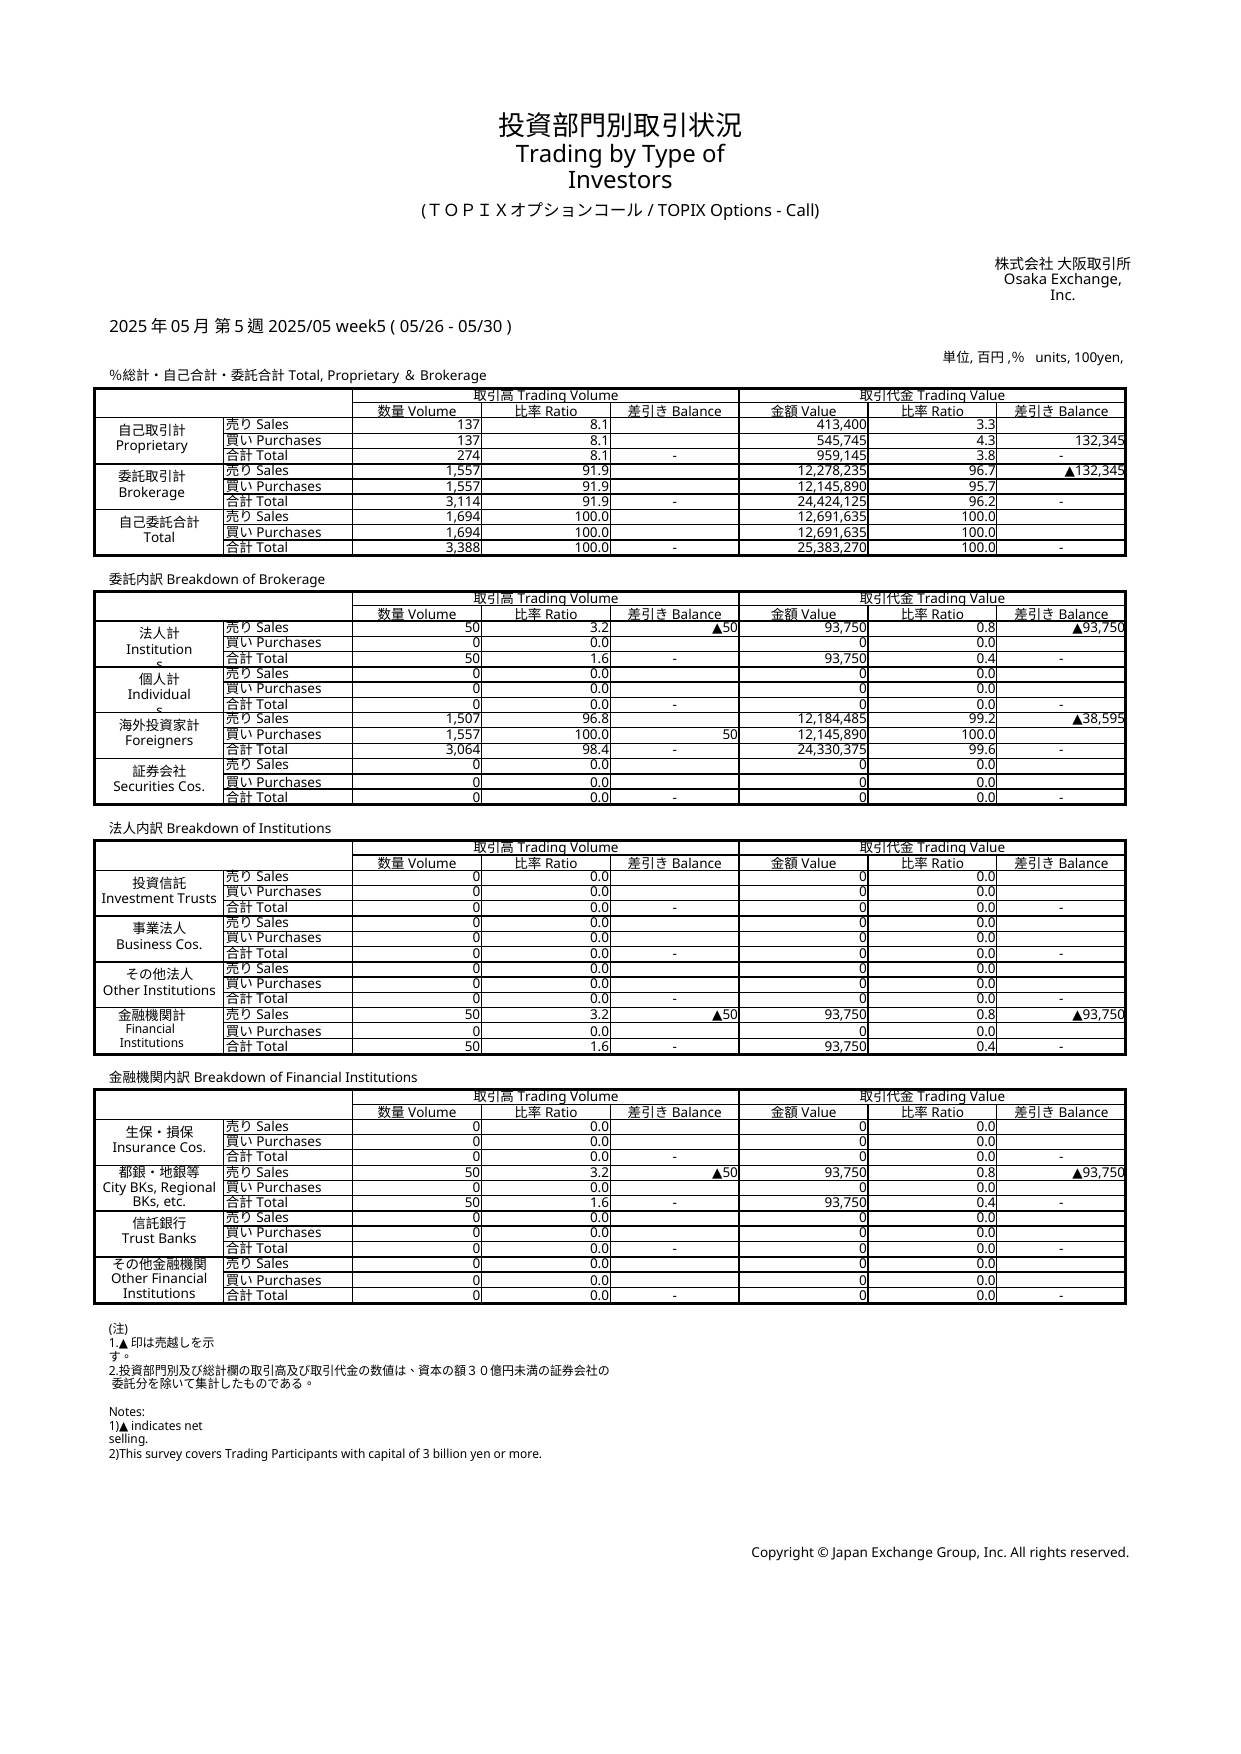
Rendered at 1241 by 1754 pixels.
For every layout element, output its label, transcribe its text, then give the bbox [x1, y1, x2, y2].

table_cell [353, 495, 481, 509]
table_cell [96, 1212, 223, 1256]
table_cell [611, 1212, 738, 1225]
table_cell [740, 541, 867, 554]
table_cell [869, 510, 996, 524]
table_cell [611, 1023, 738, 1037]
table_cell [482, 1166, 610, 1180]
text 委託内訳 Breakdown of Brokerage [109, 573, 1136, 587]
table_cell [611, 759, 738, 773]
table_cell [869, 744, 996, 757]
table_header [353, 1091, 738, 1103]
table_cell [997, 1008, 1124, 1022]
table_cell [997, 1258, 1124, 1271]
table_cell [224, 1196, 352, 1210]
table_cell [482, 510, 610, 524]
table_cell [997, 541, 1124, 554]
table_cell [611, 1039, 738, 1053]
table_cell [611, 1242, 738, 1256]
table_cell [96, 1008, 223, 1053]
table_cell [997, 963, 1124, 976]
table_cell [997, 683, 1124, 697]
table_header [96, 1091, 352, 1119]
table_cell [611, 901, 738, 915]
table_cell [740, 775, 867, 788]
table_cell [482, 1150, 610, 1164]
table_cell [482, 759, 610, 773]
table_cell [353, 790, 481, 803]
text 株式会社 大阪取引所 Osaka Exchange, Inc. [989, 257, 1136, 303]
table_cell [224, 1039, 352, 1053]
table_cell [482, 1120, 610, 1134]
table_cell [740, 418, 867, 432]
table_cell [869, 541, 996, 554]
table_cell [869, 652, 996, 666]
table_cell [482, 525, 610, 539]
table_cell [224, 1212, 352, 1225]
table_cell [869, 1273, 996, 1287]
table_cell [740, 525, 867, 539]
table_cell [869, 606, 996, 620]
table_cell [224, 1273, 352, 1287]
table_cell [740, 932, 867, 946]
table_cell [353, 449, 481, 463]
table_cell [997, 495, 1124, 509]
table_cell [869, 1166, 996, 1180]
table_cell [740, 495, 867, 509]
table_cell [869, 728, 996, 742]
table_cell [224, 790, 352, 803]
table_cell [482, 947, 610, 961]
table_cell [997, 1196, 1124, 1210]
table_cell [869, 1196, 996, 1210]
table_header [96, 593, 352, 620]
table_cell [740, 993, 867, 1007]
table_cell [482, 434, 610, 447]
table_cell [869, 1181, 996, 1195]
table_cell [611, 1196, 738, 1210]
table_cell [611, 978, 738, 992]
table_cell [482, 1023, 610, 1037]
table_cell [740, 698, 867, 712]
text Copyright © Japan Exchange Group, Inc. All rights reserved. [833, 1547, 1129, 1560]
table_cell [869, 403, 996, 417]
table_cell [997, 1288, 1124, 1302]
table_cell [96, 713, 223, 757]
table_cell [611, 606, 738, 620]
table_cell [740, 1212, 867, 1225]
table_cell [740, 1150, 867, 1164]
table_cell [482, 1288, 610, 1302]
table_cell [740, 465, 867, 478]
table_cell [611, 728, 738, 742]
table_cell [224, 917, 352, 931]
text 金融機関内訳 Breakdown of Financial Institutions [109, 1072, 1136, 1085]
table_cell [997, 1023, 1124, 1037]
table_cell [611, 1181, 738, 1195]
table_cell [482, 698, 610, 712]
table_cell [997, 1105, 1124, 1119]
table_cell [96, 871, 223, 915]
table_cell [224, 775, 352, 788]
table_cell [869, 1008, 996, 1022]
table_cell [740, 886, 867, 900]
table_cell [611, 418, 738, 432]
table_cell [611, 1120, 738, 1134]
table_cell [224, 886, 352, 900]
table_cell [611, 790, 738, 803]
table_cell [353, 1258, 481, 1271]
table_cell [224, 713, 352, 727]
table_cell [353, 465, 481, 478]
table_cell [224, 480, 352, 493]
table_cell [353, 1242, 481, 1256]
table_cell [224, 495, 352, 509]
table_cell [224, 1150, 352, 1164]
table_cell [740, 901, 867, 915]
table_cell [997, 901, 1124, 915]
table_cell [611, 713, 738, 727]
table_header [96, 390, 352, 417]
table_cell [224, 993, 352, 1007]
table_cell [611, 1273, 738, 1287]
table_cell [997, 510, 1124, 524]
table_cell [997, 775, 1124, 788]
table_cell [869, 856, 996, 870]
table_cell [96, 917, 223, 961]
text 2.投資部門別及び総計欄の取引高及び取引代金の数値は、資本の額３０億円未満の証券会社の 委託分を除いて集計したものである。 [108, 1364, 611, 1392]
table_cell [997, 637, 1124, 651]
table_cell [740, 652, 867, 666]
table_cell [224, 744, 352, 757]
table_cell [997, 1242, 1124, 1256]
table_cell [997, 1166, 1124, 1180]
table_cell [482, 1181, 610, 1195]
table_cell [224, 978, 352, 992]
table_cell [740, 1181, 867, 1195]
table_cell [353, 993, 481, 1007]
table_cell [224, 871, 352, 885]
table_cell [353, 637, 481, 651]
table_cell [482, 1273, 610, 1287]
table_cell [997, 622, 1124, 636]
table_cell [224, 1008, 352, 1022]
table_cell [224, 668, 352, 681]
text 法人内訳 Breakdown of Institutions [109, 823, 1136, 836]
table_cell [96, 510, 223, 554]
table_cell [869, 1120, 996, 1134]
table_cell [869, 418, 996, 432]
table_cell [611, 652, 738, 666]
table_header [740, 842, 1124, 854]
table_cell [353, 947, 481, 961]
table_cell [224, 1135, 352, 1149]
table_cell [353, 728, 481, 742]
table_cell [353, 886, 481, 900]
text 2025年05月 第5週 2025/05 week5 ( 05/26 - 05/30 ) [109, 319, 1136, 336]
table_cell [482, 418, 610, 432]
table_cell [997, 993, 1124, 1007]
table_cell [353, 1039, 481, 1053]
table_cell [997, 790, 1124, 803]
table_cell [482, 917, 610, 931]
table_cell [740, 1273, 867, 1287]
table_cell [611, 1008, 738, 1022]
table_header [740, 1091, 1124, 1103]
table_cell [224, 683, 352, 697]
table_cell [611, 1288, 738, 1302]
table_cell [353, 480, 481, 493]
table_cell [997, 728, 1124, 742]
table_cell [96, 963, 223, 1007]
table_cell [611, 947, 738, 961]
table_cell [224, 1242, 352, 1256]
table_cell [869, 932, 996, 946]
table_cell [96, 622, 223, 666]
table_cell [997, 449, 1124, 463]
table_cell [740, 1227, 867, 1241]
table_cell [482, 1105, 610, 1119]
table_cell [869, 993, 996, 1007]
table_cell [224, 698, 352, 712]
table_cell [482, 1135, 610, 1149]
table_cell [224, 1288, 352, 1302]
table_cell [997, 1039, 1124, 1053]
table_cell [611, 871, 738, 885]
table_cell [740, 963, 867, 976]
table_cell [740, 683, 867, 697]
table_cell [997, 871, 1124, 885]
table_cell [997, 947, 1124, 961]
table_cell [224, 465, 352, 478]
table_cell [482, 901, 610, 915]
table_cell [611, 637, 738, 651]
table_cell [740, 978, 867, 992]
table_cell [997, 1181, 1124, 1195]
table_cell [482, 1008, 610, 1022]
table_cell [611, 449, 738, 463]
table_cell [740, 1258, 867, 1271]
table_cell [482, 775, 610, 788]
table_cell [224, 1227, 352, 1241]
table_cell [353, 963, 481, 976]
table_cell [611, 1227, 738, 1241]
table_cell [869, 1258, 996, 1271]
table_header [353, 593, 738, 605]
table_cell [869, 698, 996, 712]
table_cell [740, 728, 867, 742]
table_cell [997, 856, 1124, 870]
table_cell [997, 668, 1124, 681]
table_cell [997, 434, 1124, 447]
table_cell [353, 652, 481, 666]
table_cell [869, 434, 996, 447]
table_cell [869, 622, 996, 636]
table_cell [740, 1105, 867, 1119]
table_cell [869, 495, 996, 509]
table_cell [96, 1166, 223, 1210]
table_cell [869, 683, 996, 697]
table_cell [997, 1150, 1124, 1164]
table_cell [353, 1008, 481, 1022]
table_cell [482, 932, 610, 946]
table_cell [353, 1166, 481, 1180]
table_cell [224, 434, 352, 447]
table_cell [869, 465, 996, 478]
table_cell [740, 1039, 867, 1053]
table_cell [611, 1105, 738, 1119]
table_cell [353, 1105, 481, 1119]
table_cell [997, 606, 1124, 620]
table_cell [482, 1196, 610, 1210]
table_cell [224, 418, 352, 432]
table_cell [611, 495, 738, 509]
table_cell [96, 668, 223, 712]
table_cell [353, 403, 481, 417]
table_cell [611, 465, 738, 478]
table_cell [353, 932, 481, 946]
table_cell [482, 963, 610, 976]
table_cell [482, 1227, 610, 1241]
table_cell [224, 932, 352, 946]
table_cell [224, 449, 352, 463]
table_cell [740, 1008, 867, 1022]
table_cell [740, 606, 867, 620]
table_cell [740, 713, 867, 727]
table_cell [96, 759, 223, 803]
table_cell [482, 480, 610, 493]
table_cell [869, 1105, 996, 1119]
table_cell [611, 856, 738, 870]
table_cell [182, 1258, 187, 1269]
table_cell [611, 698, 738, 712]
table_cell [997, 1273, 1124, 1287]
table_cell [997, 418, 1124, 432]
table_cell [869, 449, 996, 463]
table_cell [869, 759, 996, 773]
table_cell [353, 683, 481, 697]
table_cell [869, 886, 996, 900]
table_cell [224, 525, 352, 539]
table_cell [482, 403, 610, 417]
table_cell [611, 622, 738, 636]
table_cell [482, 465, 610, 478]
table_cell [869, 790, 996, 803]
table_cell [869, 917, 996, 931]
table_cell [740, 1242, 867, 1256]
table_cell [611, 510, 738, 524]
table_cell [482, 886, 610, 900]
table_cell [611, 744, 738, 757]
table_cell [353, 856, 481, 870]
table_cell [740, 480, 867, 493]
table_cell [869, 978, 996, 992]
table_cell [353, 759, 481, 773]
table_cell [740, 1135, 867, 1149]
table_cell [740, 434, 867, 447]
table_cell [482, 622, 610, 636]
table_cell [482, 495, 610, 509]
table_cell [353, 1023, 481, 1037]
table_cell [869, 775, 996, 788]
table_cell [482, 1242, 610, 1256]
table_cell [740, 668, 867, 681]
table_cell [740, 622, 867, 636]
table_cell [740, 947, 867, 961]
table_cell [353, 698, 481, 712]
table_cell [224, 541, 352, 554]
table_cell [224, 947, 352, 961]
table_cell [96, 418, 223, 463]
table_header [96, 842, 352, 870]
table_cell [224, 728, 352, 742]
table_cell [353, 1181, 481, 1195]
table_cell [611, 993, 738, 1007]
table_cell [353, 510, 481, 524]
text 投資部門別取引状況 Trading by Type of Investors [464, 114, 776, 194]
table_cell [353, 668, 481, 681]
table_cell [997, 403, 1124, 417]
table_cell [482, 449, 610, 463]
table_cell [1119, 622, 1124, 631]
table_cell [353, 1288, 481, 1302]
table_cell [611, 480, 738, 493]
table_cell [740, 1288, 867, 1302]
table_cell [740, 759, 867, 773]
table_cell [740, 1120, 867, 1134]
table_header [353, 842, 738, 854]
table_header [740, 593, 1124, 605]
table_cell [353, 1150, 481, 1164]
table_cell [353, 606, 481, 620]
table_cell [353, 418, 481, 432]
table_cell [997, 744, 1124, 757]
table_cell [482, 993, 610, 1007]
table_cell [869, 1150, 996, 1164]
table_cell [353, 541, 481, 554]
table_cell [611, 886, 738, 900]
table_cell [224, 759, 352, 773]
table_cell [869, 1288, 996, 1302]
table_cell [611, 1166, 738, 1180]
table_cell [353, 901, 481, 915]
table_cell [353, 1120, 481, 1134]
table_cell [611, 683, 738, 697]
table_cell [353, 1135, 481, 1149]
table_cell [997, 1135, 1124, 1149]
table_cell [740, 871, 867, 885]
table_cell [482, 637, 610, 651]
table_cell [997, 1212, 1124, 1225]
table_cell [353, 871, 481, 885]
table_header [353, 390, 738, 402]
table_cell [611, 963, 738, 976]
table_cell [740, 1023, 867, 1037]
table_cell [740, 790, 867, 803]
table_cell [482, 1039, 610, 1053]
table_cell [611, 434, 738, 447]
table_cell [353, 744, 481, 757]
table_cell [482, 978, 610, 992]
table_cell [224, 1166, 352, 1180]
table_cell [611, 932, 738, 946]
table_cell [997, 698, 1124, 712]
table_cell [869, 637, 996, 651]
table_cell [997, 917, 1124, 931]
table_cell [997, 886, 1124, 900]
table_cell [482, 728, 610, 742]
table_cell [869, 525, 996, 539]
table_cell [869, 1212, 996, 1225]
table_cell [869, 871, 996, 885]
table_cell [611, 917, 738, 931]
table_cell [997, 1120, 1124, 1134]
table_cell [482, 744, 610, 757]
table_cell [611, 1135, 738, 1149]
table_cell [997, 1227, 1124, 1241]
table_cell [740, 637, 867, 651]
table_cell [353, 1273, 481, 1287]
text 単位, 百円 ,％ units, 100yen, ％総計・自己合計・委託合計 Total, Proprietary ＆ Brokerage [109, 349, 1136, 384]
text (ＴＯＰＩＸオプションコール / TOPIX Options - Call) [104, 203, 1136, 220]
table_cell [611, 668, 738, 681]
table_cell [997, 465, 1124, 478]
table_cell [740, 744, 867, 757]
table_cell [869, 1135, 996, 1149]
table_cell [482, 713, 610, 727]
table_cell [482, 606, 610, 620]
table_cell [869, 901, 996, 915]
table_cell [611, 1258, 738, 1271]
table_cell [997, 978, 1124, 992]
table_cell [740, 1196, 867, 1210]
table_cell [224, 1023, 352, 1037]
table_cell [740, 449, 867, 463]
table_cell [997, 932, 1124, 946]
text (注) 1.▲印は売越しを示す。 [108, 1323, 236, 1364]
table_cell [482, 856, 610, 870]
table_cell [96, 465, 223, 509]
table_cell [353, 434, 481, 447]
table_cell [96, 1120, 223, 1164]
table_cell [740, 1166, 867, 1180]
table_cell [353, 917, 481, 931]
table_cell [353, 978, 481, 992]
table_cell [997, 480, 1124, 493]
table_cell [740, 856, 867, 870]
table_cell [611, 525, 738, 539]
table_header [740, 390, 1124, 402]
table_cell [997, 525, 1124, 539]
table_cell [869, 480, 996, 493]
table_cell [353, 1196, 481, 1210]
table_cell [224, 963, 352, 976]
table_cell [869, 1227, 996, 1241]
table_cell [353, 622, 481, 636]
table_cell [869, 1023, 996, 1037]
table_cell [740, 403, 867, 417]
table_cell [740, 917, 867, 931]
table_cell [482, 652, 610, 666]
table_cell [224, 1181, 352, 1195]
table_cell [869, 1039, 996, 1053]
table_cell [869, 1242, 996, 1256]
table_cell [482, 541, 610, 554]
text Notes: 1)▲indicates net selling. [108, 1405, 236, 1447]
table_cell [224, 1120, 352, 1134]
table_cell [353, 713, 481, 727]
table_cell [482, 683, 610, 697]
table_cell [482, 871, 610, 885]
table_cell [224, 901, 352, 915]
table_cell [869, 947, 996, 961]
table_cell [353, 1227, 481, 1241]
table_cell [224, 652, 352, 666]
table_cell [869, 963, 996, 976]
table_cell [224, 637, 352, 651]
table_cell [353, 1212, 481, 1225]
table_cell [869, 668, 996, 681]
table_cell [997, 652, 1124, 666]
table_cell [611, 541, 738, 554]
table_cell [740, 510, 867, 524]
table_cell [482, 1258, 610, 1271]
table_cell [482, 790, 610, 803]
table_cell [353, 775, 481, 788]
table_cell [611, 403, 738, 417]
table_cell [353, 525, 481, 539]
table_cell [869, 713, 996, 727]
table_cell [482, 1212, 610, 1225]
text Copyright © Japan Exchange Group, Inc. All rights reserved. [104, 1547, 833, 1560]
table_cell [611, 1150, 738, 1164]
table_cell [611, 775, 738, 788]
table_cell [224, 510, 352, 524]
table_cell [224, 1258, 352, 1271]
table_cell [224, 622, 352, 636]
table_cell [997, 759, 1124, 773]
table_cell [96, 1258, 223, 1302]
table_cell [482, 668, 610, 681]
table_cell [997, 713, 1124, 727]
